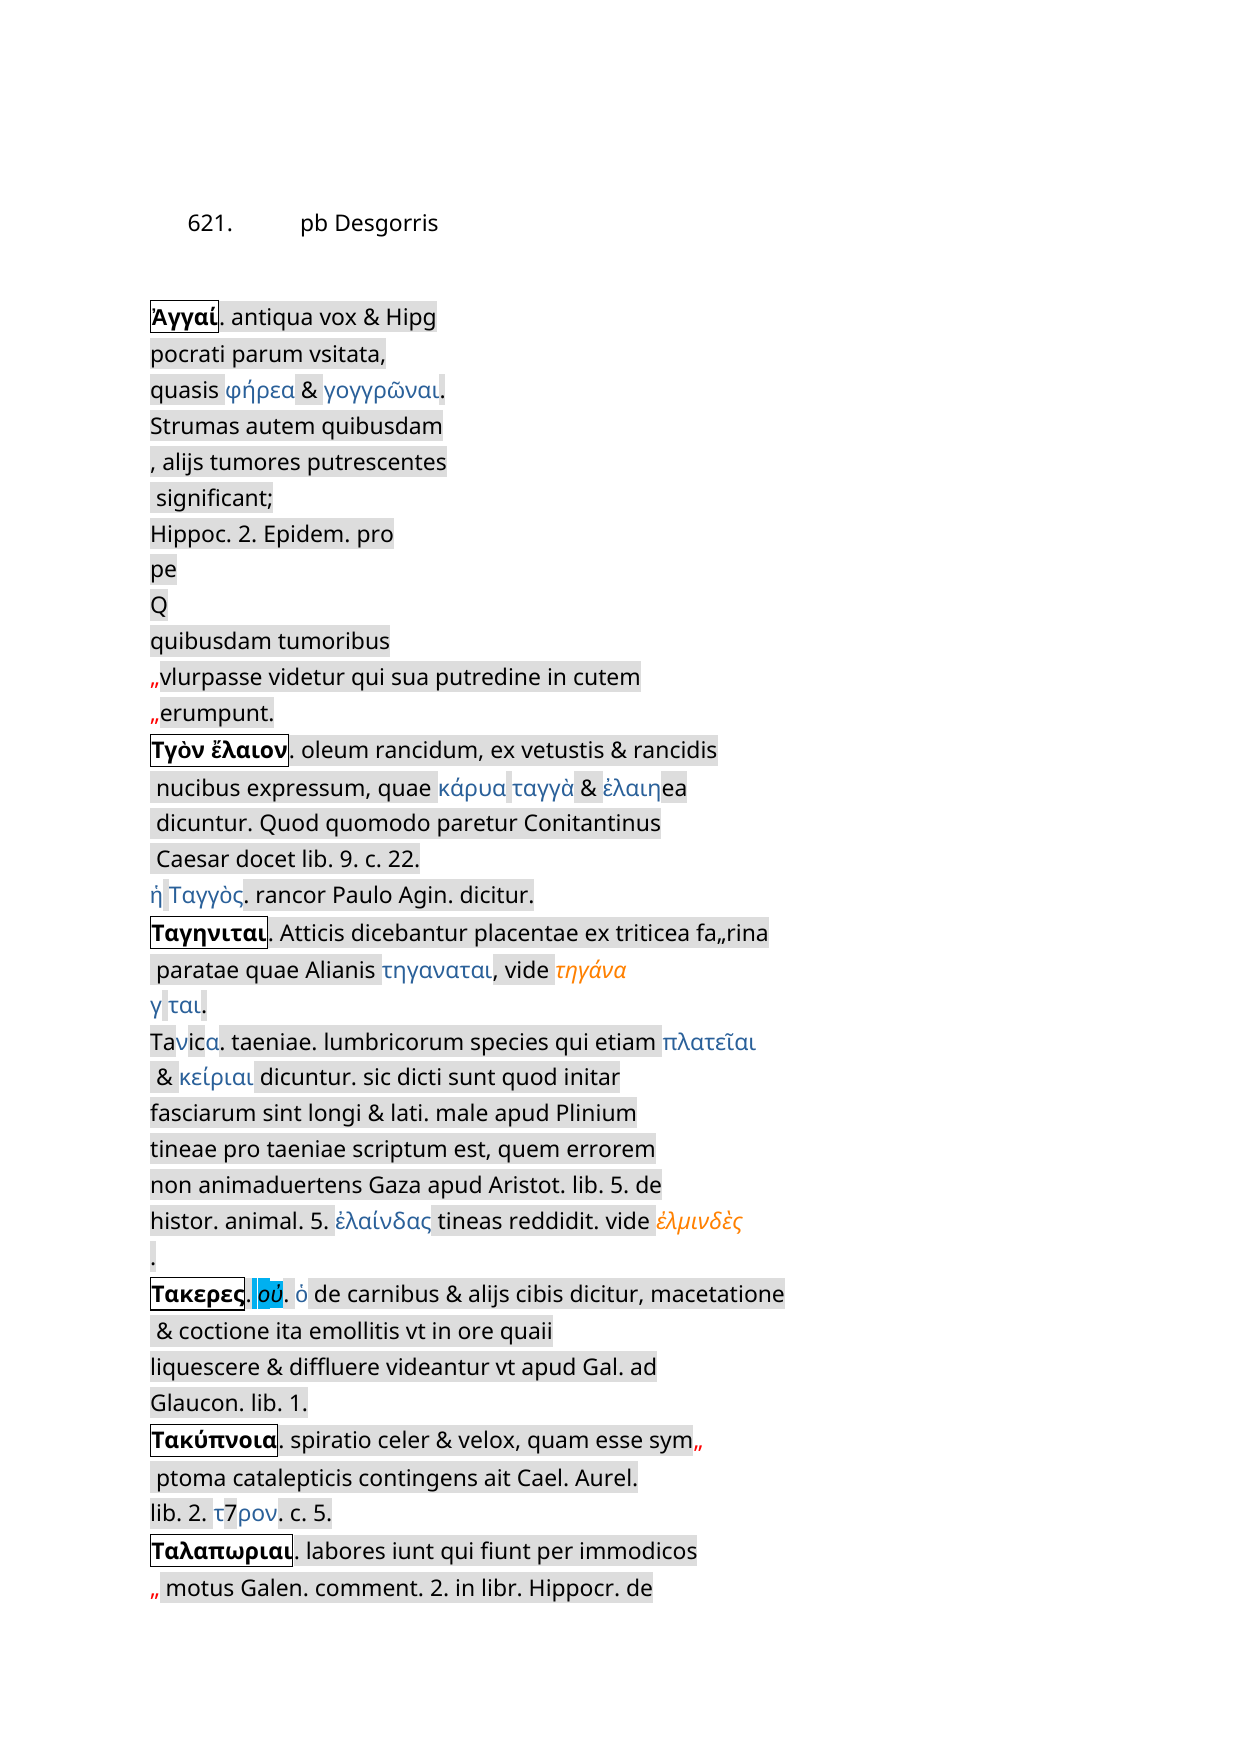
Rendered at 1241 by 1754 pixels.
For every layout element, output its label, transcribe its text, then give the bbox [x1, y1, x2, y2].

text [150, 263, 1090, 1603]
list pb Desgorris [187, 207, 1090, 238]
